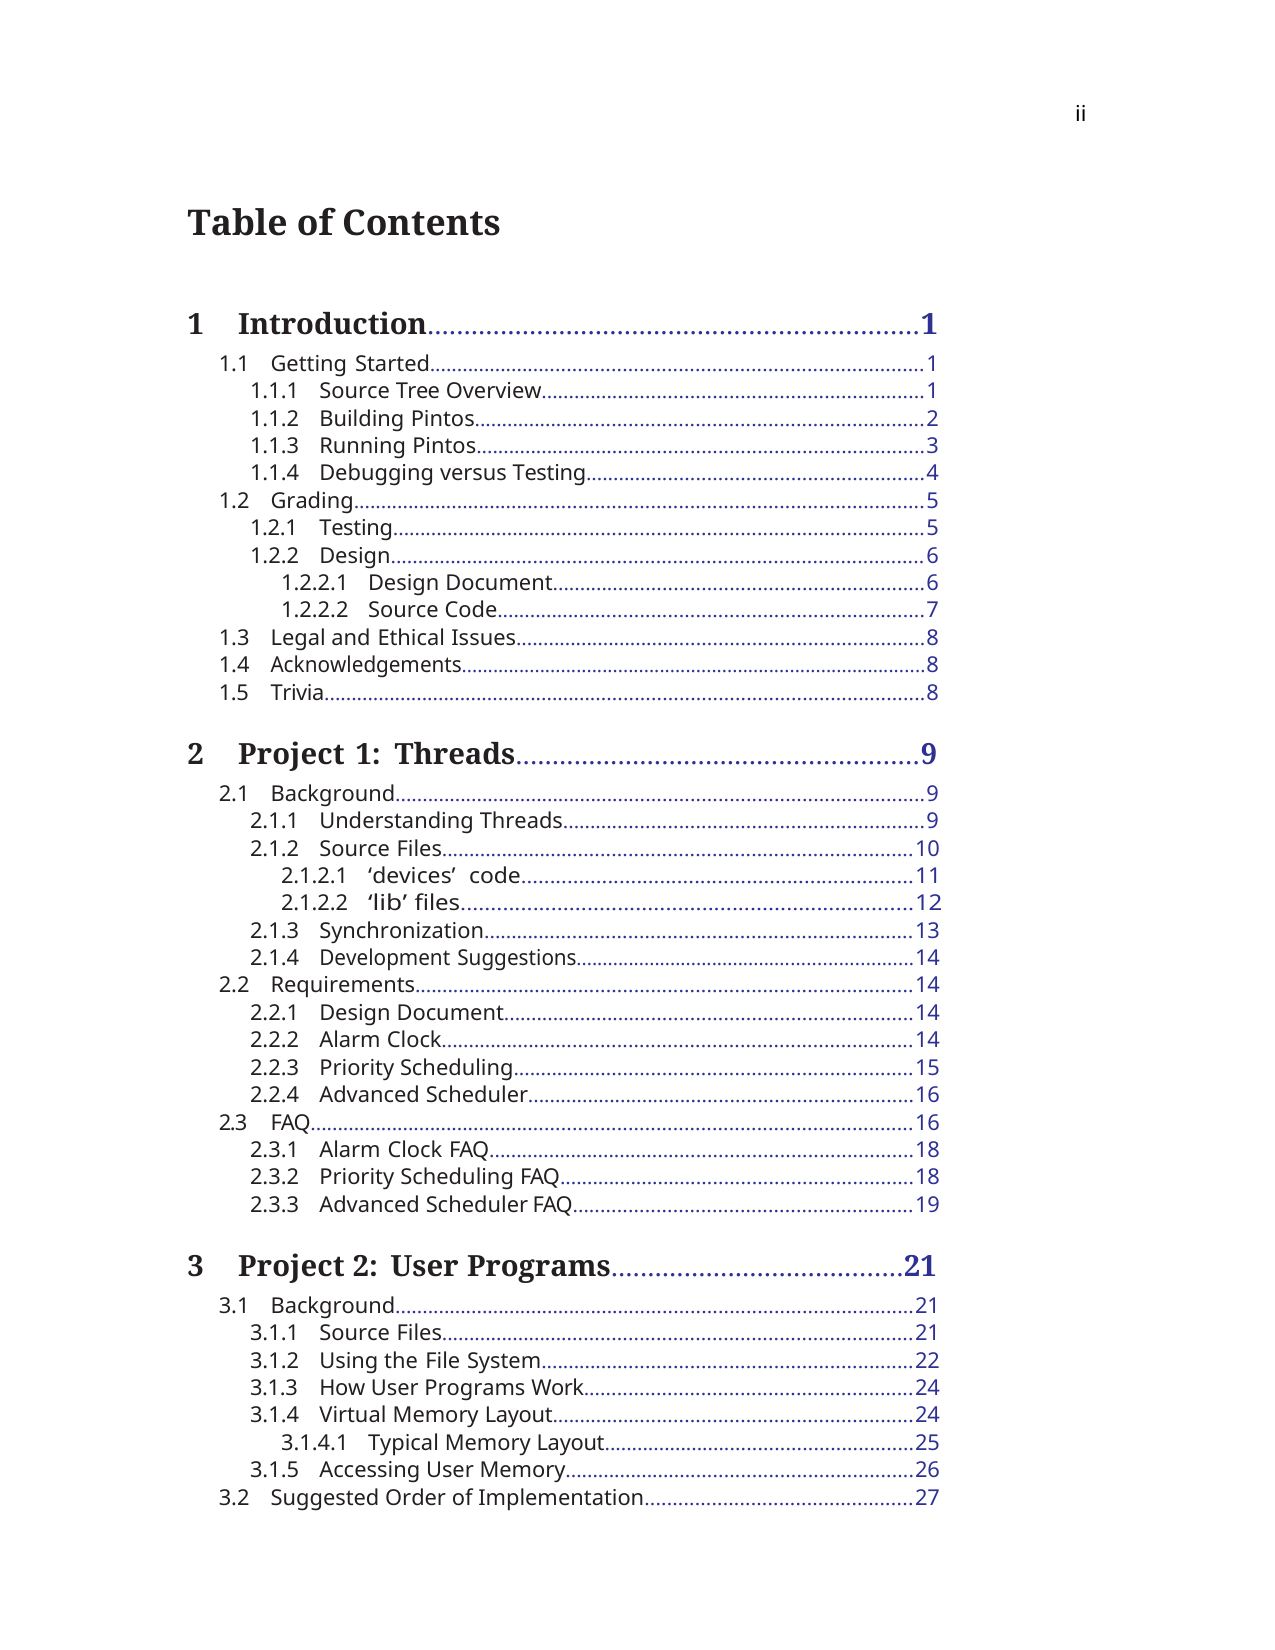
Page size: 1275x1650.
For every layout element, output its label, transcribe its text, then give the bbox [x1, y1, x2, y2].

list Using the File System 22 [250, 1346, 1100, 1373]
list Source Tree Overview 1 [250, 377, 1100, 404]
list Source Files 21 [250, 1319, 1100, 1346]
list ‘devices’ code 11 [281, 861, 1100, 889]
list Source Files 10 [250, 834, 1100, 861]
list Background 9 [218, 779, 1100, 807]
list Design 6 [250, 541, 1100, 568]
list Understanding Threads 9 [250, 807, 1100, 834]
list Advanced Scheduler FAQ 19 [250, 1190, 1100, 1218]
subtitle Project 2: User Programs 21 [187, 1245, 1100, 1285]
list Alarm Clock FAQ 18 [250, 1135, 1100, 1163]
list Development Suggestions 14 [250, 944, 1100, 971]
list Accessing User Memory 26 [250, 1456, 1100, 1483]
text Table of Contents [187, 197, 1100, 246]
list Running Pintos 3 [250, 432, 1100, 459]
list Building Pintos 2 [250, 404, 1100, 432]
list How User Programs Work 24 [250, 1373, 1100, 1401]
list Typical Memory Layout 25 [281, 1428, 1100, 1456]
list Requirements 14 [218, 971, 1100, 998]
list Suggested Order of Implementation 27 [218, 1483, 1100, 1511]
list Priority Scheduling 15 [250, 1053, 1100, 1081]
list Design Document 14 [250, 998, 1100, 1026]
list Legal and Ethical Issues 8 [218, 623, 1100, 651]
list Advanced Scheduler 16 [250, 1081, 1100, 1108]
list Priority Scheduling FAQ 18 [250, 1163, 1100, 1190]
list Debugging versus Testing 4 [250, 459, 1100, 486]
list Testing 5 [250, 514, 1100, 541]
list Source Code 7 [281, 596, 1100, 623]
list Getting Started 1 [218, 349, 1100, 377]
list Synchronization 13 [250, 916, 1100, 944]
list Acknowledgements 8 [218, 651, 1100, 678]
list Virtual Memory Layout 24 [250, 1401, 1100, 1428]
list FAQ 16 [218, 1108, 1100, 1135]
subtitle Project 1: Threads 9 [187, 733, 1100, 773]
subtitle Introduction 1 [187, 303, 1100, 343]
list Trivia 8 [218, 678, 1100, 706]
list Alarm Clock 14 [250, 1026, 1100, 1053]
list ‘lib’ files 12 [281, 889, 1100, 916]
list Background 21 [218, 1291, 1100, 1319]
list Grading 5 [218, 486, 1100, 514]
list Design Document 6 [281, 568, 1100, 596]
